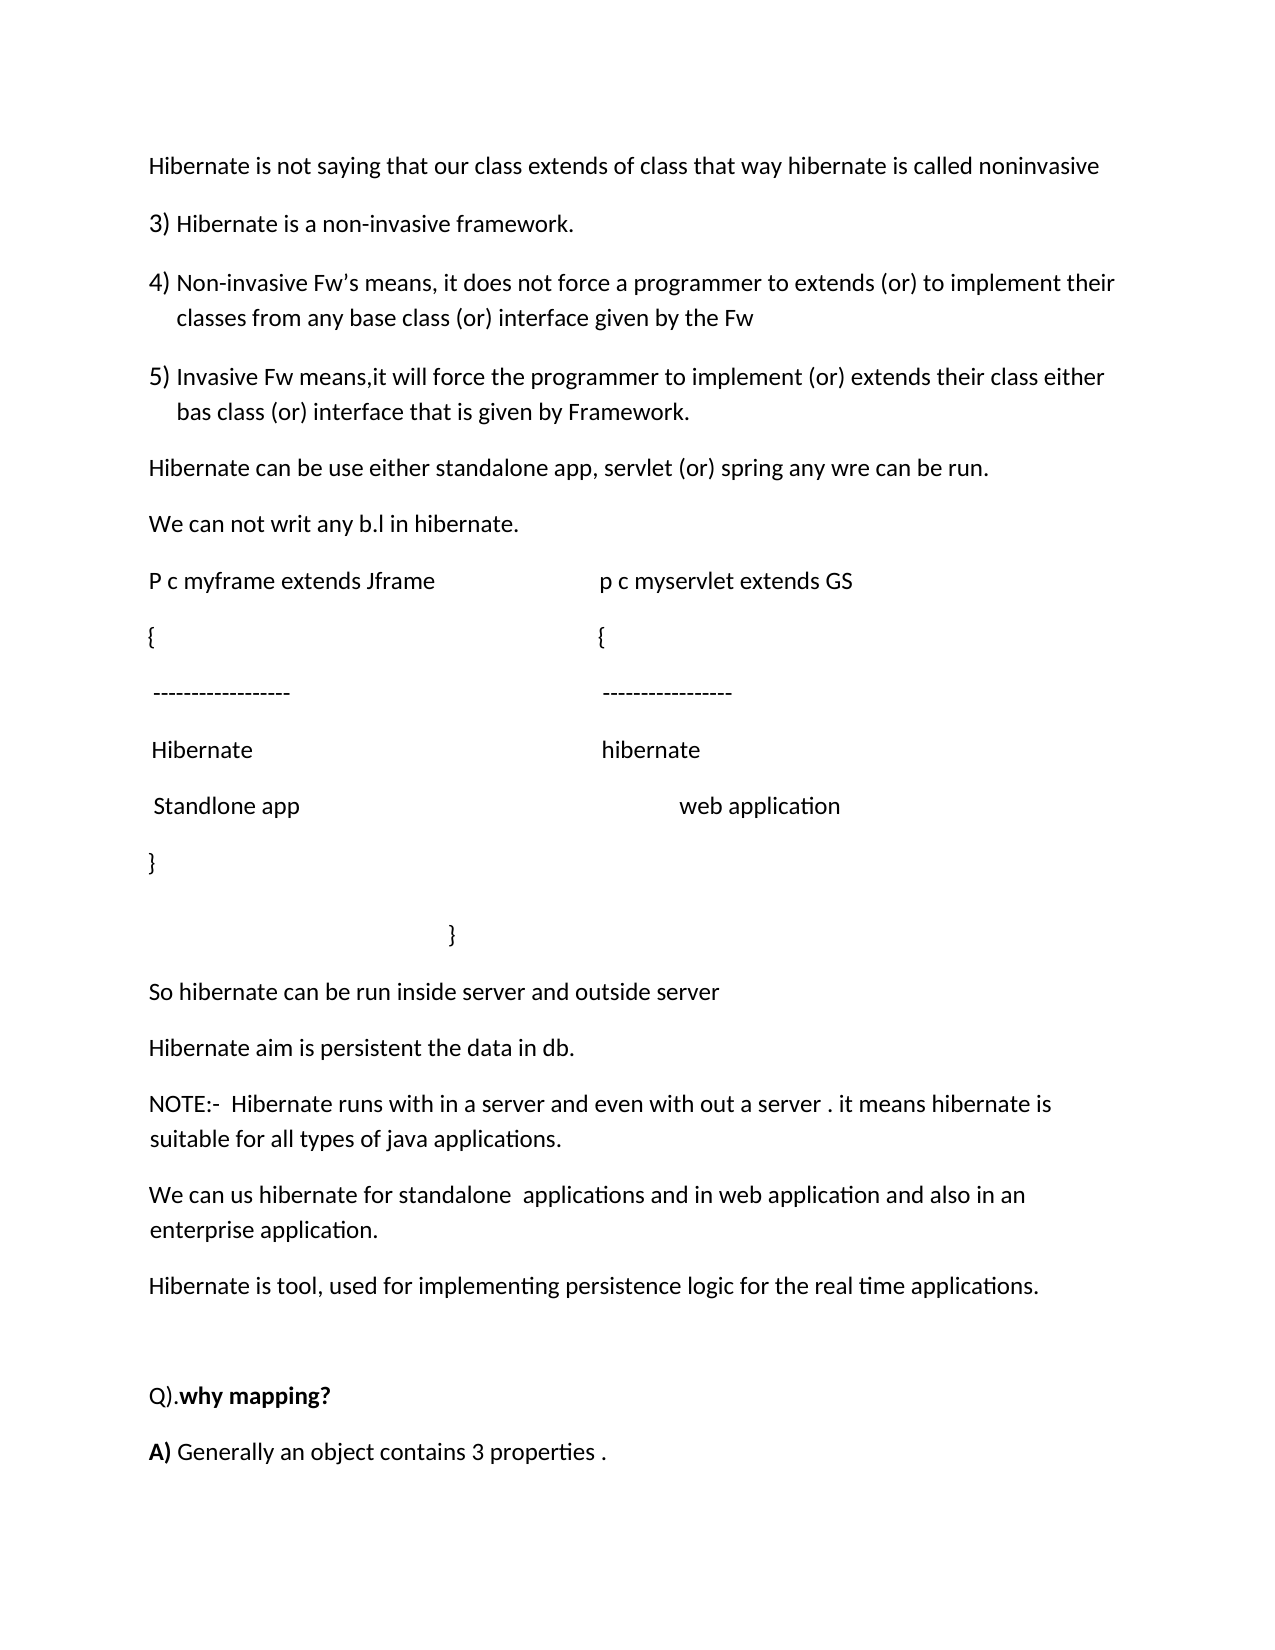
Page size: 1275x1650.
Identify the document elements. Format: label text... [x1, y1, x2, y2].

text So hibernate can be run inside server and outside server [148, 976, 1125, 1006]
list Hibernate is a non-invasive framework. [148, 206, 1125, 239]
text NOTE:- Hibernate runs with in a server and even with out a server . it means hibernate is suitable for all types of java applications. [148, 1088, 1125, 1153]
text Hibernate aim is persistent the data in db. [148, 1032, 1125, 1063]
list Invasive Fw means,it will force the programmer to implement (or) extends their class either bas class (or) interface that is given by Framework. [148, 359, 1125, 426]
text Q).why mapping? [148, 1380, 1196, 1410]
text { { [112, 621, 1196, 652]
text Hibernate is tool, used for implementing persistence logic for the real time applications. [148, 1270, 1125, 1301]
text ------------------ ----------------- [112, 678, 1196, 708]
text Hibernate is not saying that our class extends of class that way hibernate is called noninvasive [148, 150, 1125, 181]
text Hibernate can be use either standalone app, servlet (or) spring any wre can be run. [148, 452, 1125, 483]
text P c myframe extends Jframe p c myservlet extends GS [148, 565, 1125, 595]
text Standlone app web application [112, 790, 1196, 821]
text } [112, 847, 1196, 877]
text } [112, 919, 1196, 950]
text We can us hibernate for standalone applications and in web application and also in an enterprise application. [148, 1179, 1125, 1244]
text We can not writ any b.l in hibernate. [148, 508, 1125, 539]
list Non-invasive Fw’s means, it does not force a programmer to extends (or) to implement their classes from any base class (or) interface given by the Fw [148, 266, 1125, 333]
text A) Generally an object contains 3 properties . [148, 1436, 1125, 1466]
text Hibernate hibernate [112, 734, 1196, 764]
